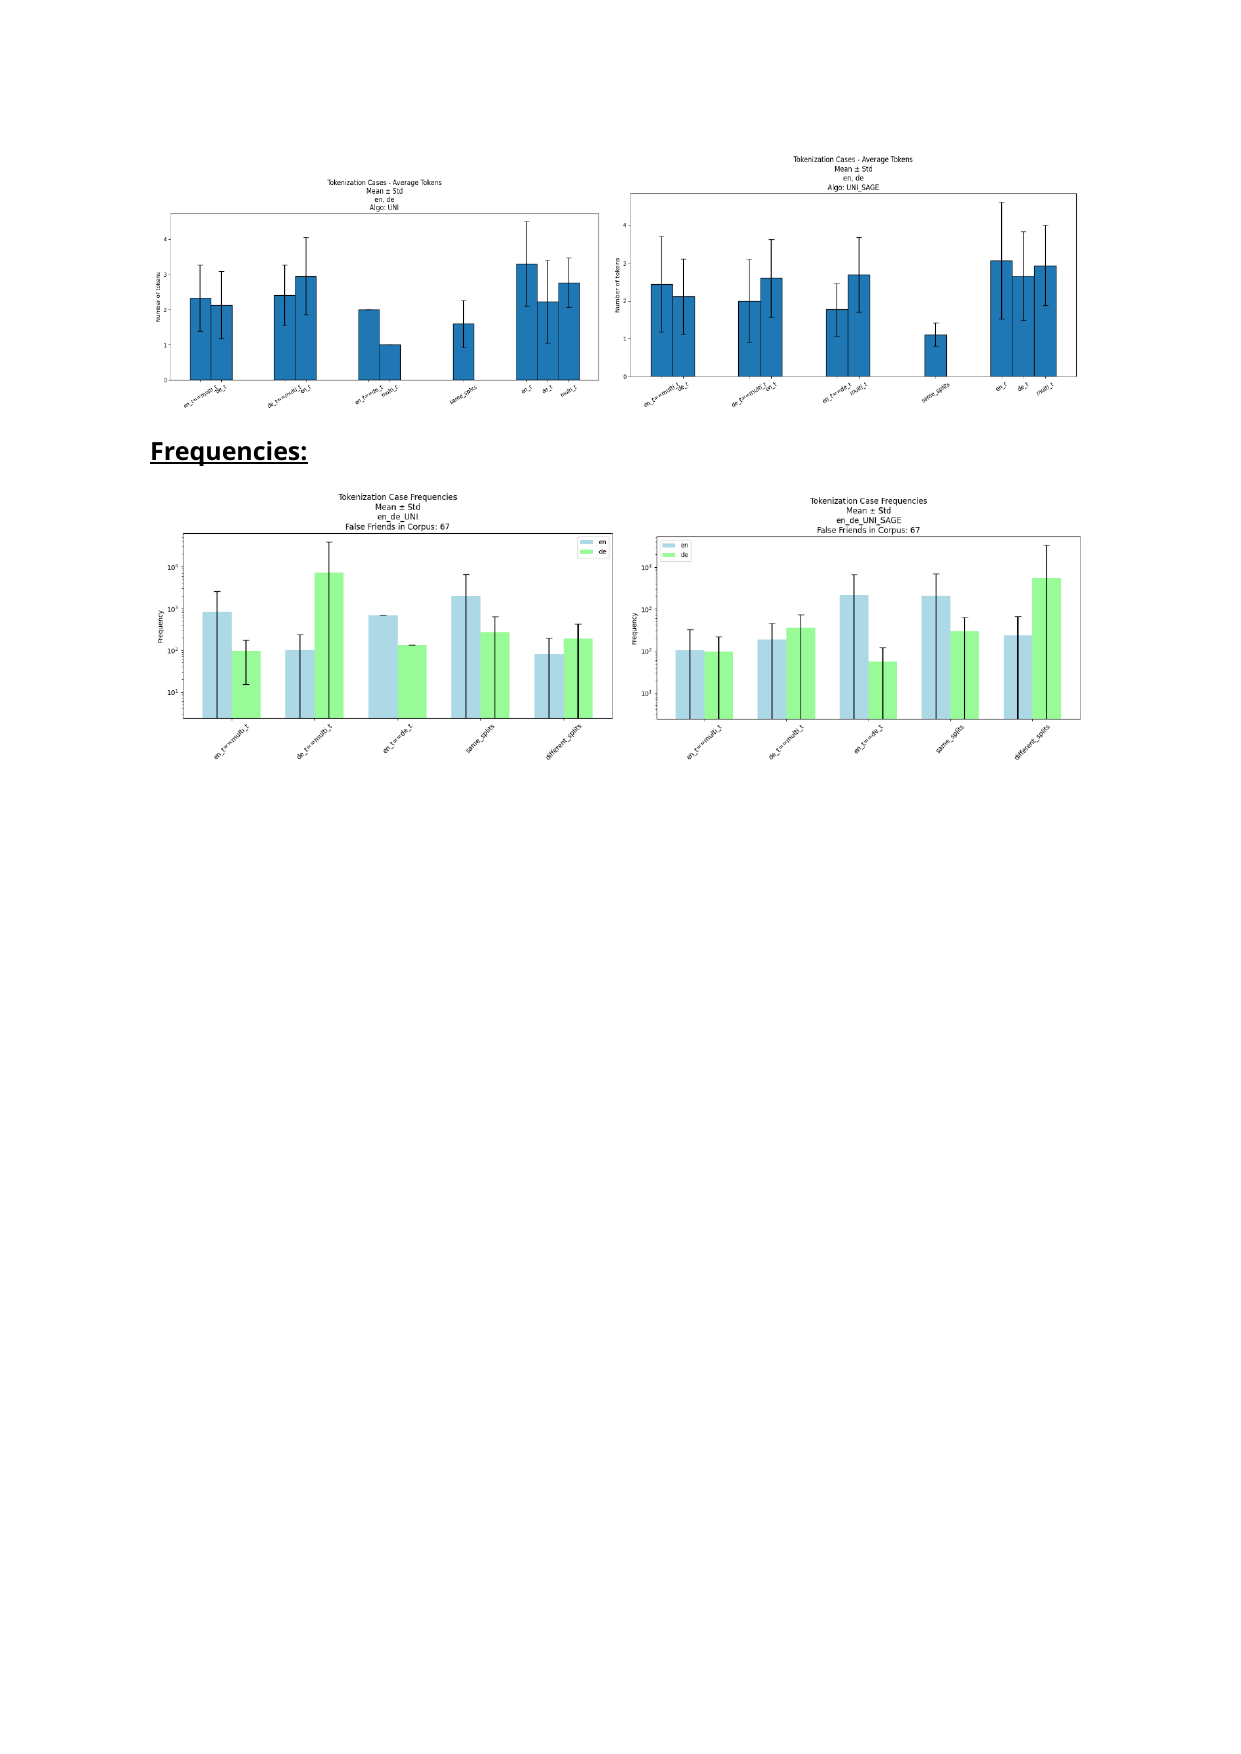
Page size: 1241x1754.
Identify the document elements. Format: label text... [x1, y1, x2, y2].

text Frequencies: [150, 433, 1090, 468]
picture [150, 174, 604, 415]
picture [609, 150, 1082, 415]
picture [624, 490, 1087, 768]
picture [150, 487, 619, 768]
